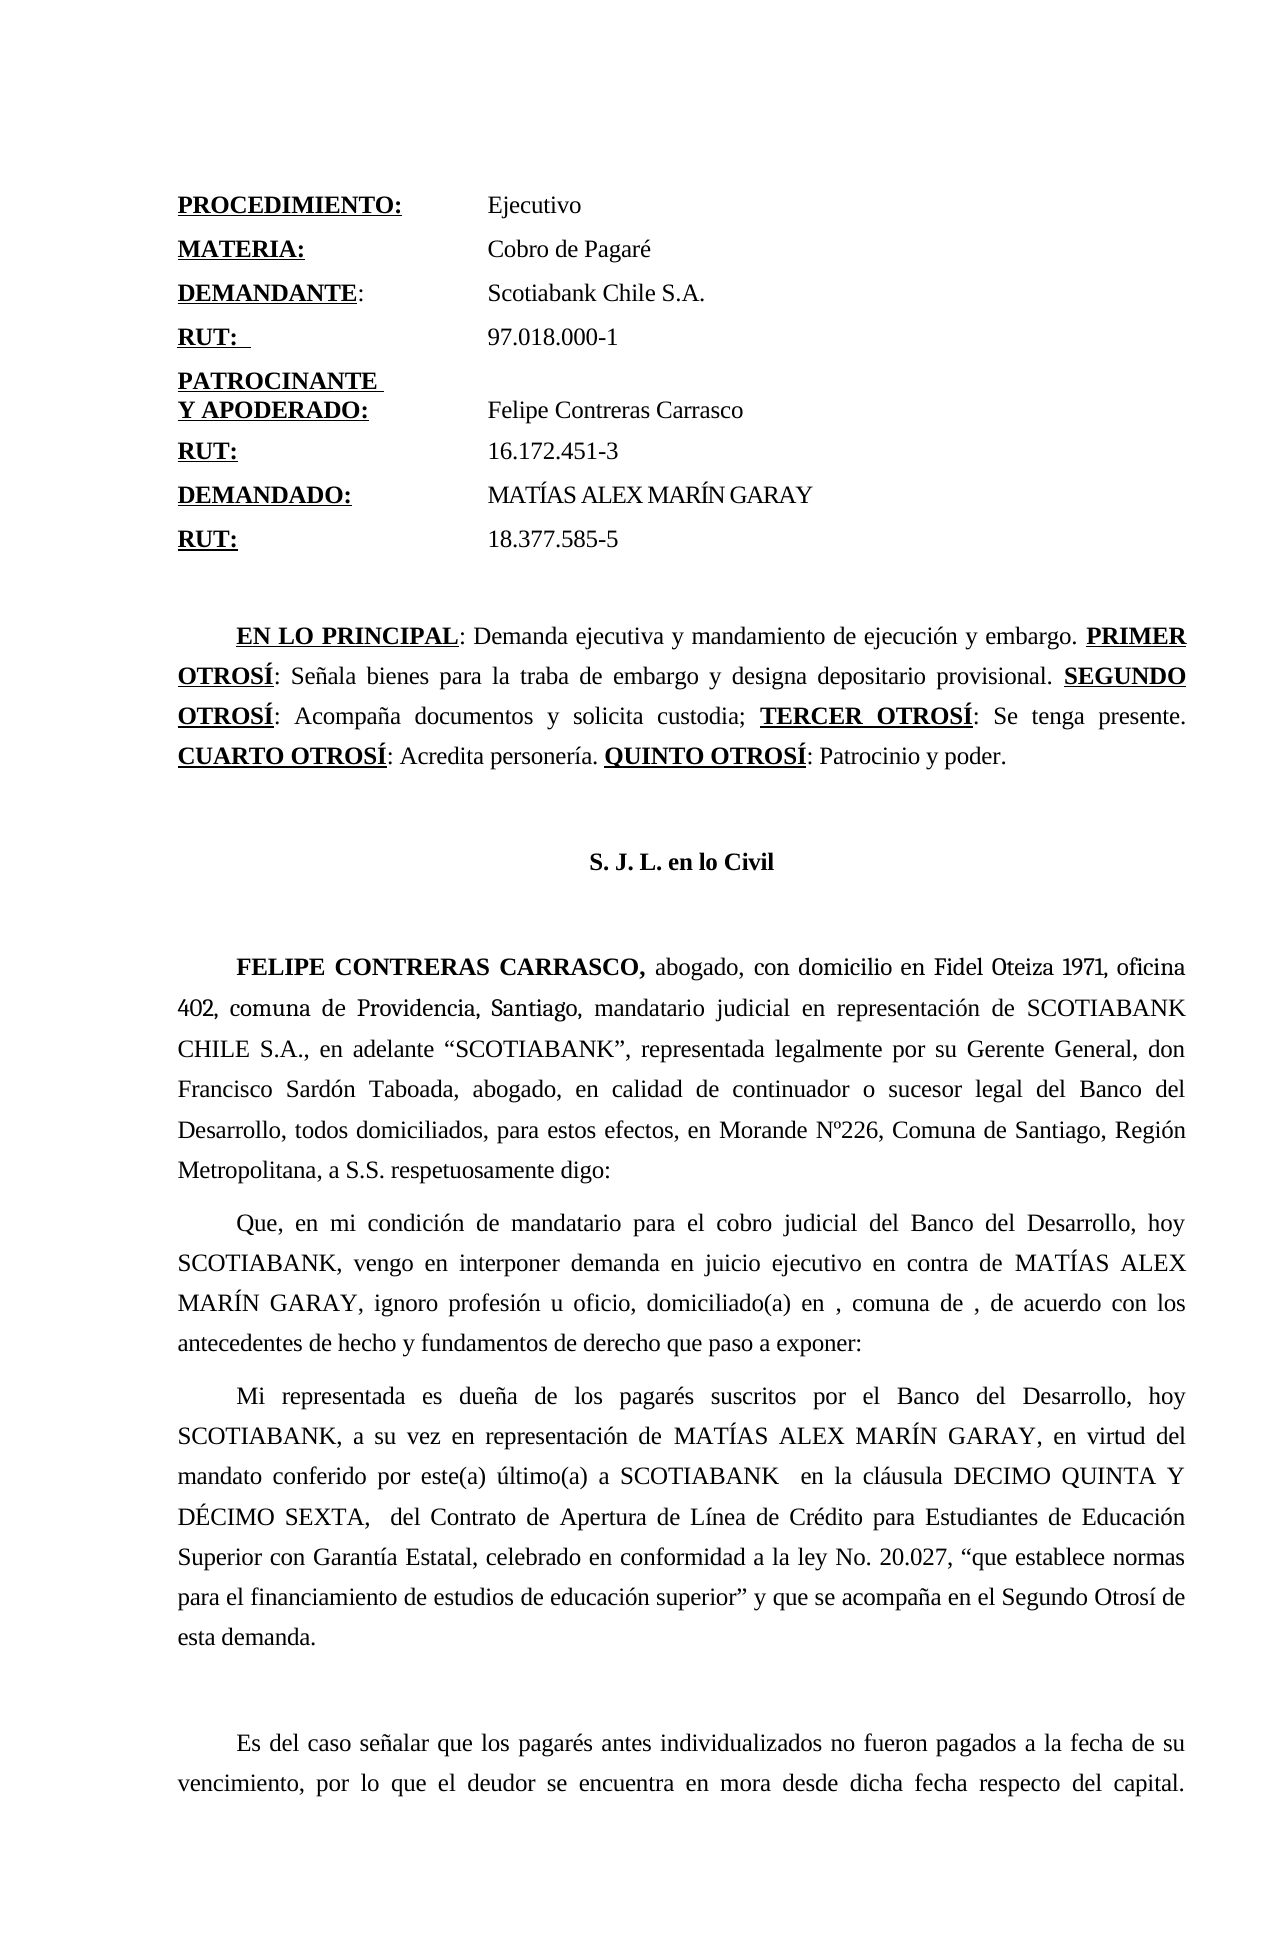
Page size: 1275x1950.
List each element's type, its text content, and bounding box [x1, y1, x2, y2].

text RUT: 18.377.585-5 [177, 524, 1186, 553]
text EN LO PRINCIPAL: Demanda ejecutiva y mandamiento de ejecución y embargo. PRIMER OTROSÍ: Señala bienes para la traba de embargo y designa depositario provisional. SEGUNDO OTROSÍ: Acompaña documentos y solicita custodia; TERCER OTROSÍ: Se tenga presente. CUARTO OTROSÍ: Acredita personería. QUINTO OTROSÍ: Patrocinio y poder. [177, 621, 1186, 770]
text DEMANDANTE: Scotiabank Chile S.A. [177, 278, 1186, 307]
text RUT: 97.018.000-1 [177, 322, 1186, 351]
text Mi representada es dueña de los pagarés suscritos por el Banco del Desarrollo, hoy SCOTIABANK, a su vez en representación de MATÍAS ALEX MARÍN GARAY, en virtud del mandato conferido por este(a) último(a) a SCOTIABANK en la cláusula DECIMO QUINTA Y DÉCIMO SEXTA, del Contrato de Apertura de Línea de Crédito para Estudiantes de Educación Superior con Garantía Estatal, celebrado en conformidad a la ley No. 20.027, “que establece normas para el financiamiento de estudios de educación superior” y que se acompaña en el Segundo Otrosí de esta demanda. [177, 1381, 1186, 1651]
text Y APODERADO: Felipe Contreras Carrasco [177, 395, 1186, 423]
text MATERIA: Cobro de Pagaré [177, 234, 1186, 262]
text Que, en mi condición de mandatario para el cobro judicial del Banco del Desarrollo, hoy SCOTIABANK, vengo en interponer demanda en juicio ejecutivo en contra de MATÍAS ALEX MARÍN GARAY, ignoro profesión u oficio, domiciliado(a) en , comuna de , de acuerdo con los antecedentes de hecho y fundamentos de derecho que paso a exponer: [177, 1208, 1186, 1357]
text PROCEDIMIENTO: Ejecutivo [177, 190, 1186, 218]
text S. J. L. en lo Civil [177, 847, 1186, 876]
text PATROCINANTE [177, 366, 1186, 395]
text RUT: 16.172.451-3 [177, 436, 1186, 465]
text FELIPE CONTRERAS CARRASCO, abogado, con domicilio en Fidel Oteiza 1971, oficina 402, comuna de Providencia, Santiago, mandatario judicial en representación de SCOTIABANK CHILE S.A., en adelante “SCOTIABANK”, representada legalmente por su Gerente General, don Francisco Sardón Taboada, abogado, en calidad de continuador o sucesor legal del Banco del Desarrollo, todos domiciliados, para estos efectos, en Morande Nº226, Comuna de Santiago, Región Metropolitana, a S.S. respetuosamente digo: [177, 952, 1186, 1184]
text DEMANDADO: MATÍAS ALEX MARÍN GARAY [177, 480, 1186, 509]
